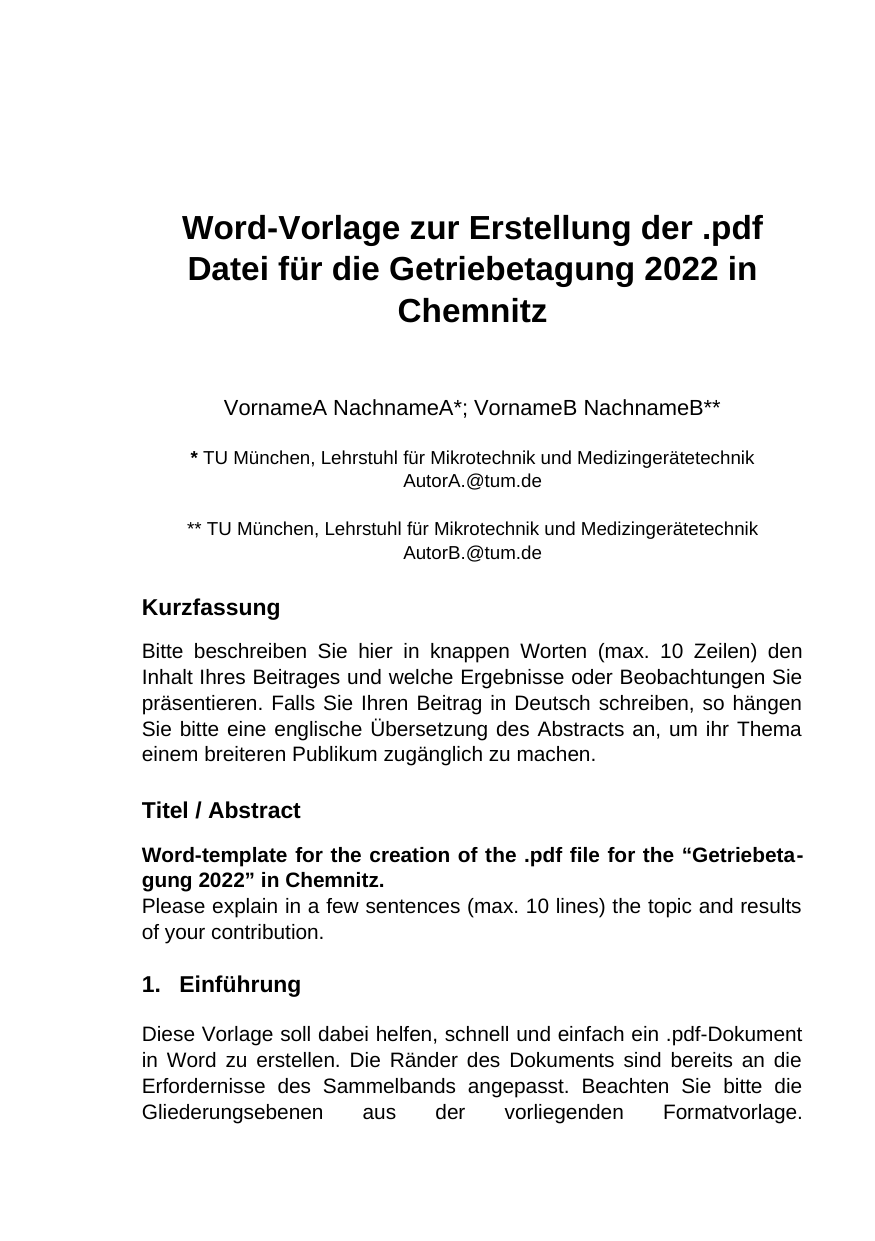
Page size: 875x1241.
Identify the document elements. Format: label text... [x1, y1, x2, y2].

text Bitte beschreiben Sie hier in knappen Worten (max. 10 Zeilen) den Inhalt Ihres Beitrages und welche Ergebnisse oder Beobachtungen Sie präsentieren. Falls Sie Ihren Beitrag in Deutsch schreiben, so hängen Sie bitte eine englische Übersetzung des Abstracts an, um ihr Thema einem breiteren Publikum zugänglich zu machen. [142, 639, 803, 766]
text Titel / Abstract [142, 797, 803, 824]
text VornameA NachnameA*; VornameB NachnameB** [142, 394, 803, 420]
text ** TU München, Lehrstuhl für Mikrotechnik und Medizingerätetechnik AutorB.@tum.de [142, 518, 803, 563]
text Word-template for the creation of the .pdf file for the “Getriebetagung 2022” in Chemnitz. [142, 842, 803, 892]
text Please explain in a few sentences (max. 10 lines) the topic and results of your contribution. [142, 894, 803, 944]
text Kurzfassung [142, 594, 803, 620]
text Word-Vorlage zur Erstellung der .pdf Datei für die Getriebetagung 2022 in Chemnitz [142, 208, 803, 329]
subtitle Einführung [142, 971, 803, 997]
text * TU München, Lehrstuhl für Mikrotechnik und Medizingerätetechnik AutorA.@tum.de [142, 447, 803, 492]
